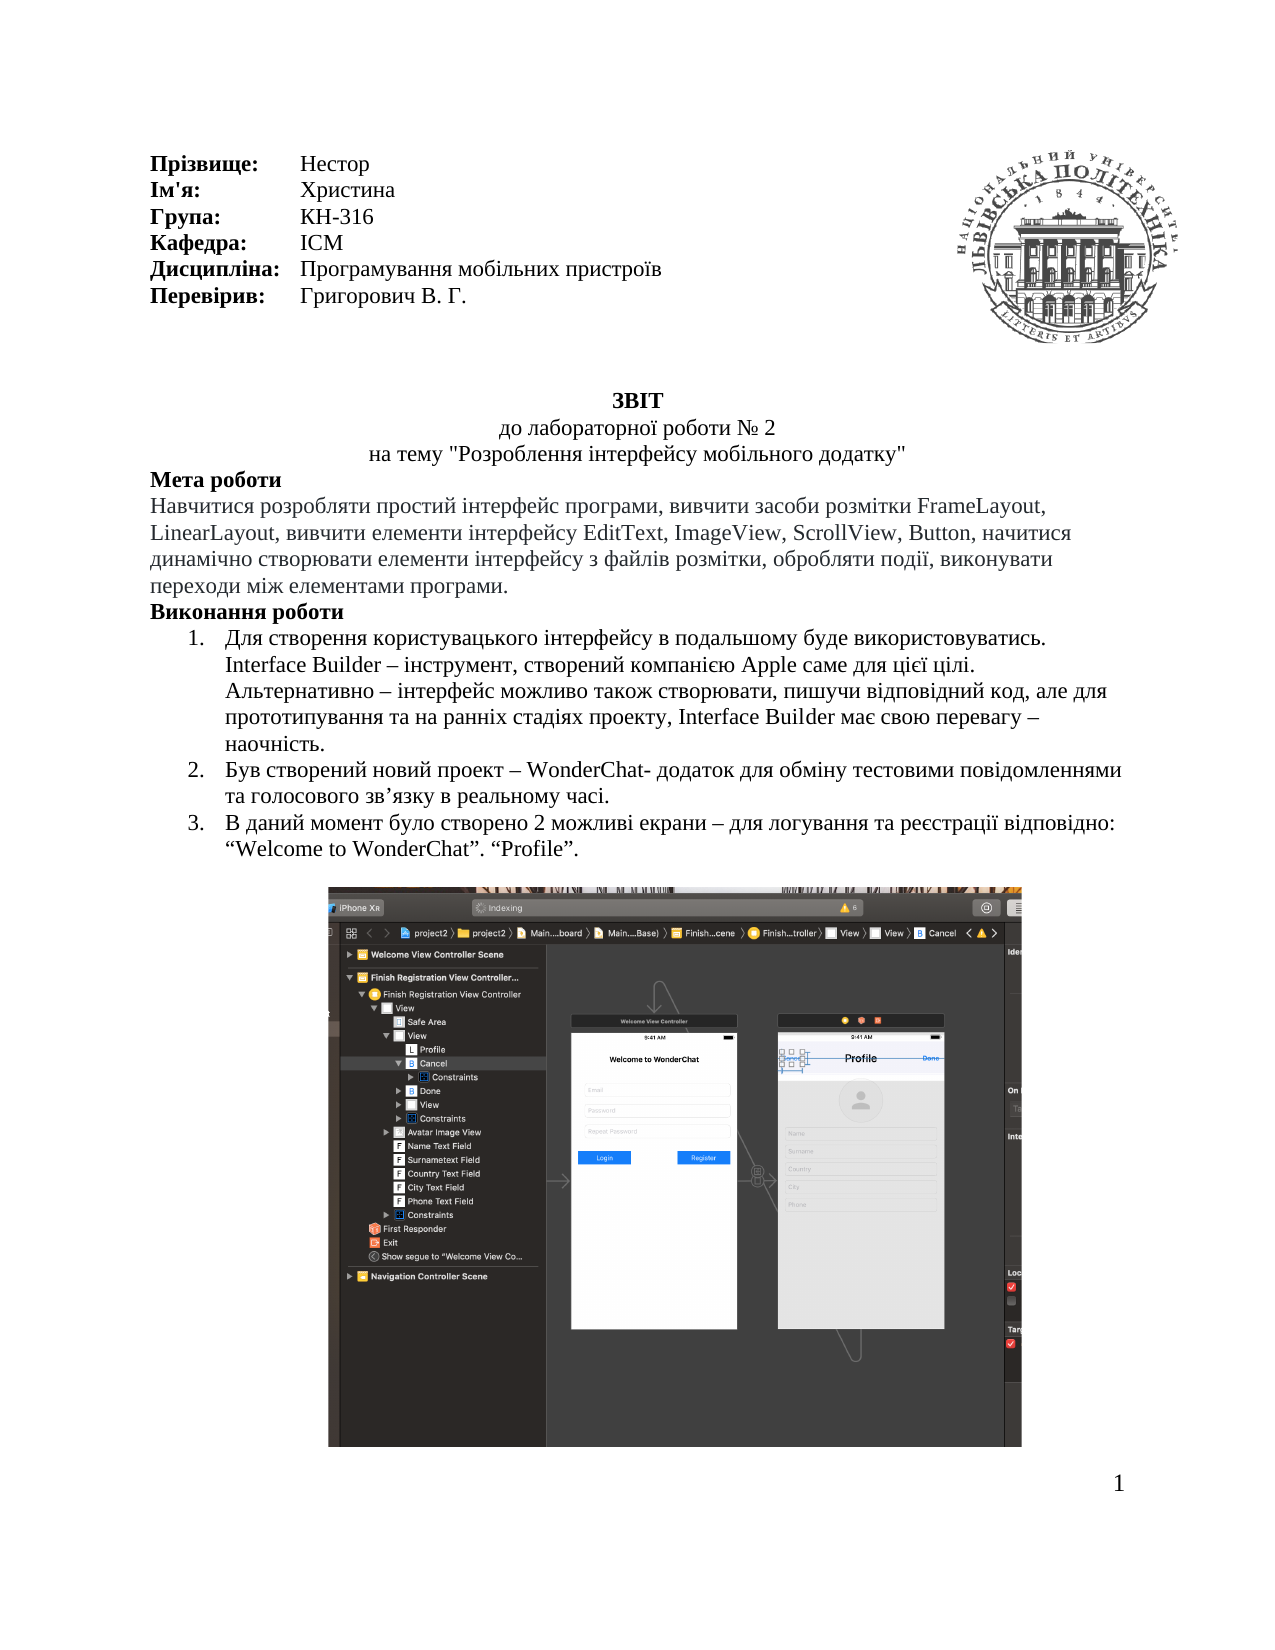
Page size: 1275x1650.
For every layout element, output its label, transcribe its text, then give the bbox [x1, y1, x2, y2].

text Група: КН-316 [150, 203, 965, 229]
text Виконання роботи [150, 598, 1125, 624]
list Для створення користувацького інтерфейсу в подальшому буде використовуватись. Interface Builder – інструмент, створений компанією Apple саме для цієї цілі. Альтернативно – інтерфейс можливо також створювати, пишучи відповідний код, але для прототипування та на ранніх стадіях проекту, Interface Builder має свою перевагу – наочність. [187, 624, 1125, 756]
list Був створений новий проект – WonderChat- додаток для обміну тестовими повідомленнями та голосового зв’язку в реальному часі. [187, 756, 1125, 809]
picture [328, 887, 1022, 1447]
text Кафедра: ІСМ [150, 229, 957, 255]
text Прізвище: Нестор [150, 150, 1044, 176]
text ЗВІТ [150, 387, 1125, 413]
text Ім'я: Христина [150, 176, 981, 203]
text Дисципліна: Програмування мобільних пристроїв [150, 255, 974, 282]
text на тему "Розроблення інтерфейсу мобільного додатку" [150, 440, 1125, 466]
text Мета роботи [150, 466, 1125, 493]
text Перевірив: Григорович В. Г. [150, 282, 985, 308]
list В даний момент було створено 2 можливі екрани – для логування та реєстрації відповідно: “Welcome to WonderChat”. “Profile”. [187, 809, 1125, 862]
picture [957, 150, 1178, 344]
text Навчитися розробляти простий інтерфейс програми, вивчити засоби розмітки FrameLayout, LinearLayout, вивчити елементи інтерфейсу EditText, ImageView, ScrollView, Button, начитися динамічно створювати елементи інтерфейсу з файлів розмітки, обробляти події, виконувати переходи між елементами програми. [509, 493, 1125, 598]
text до лабораторної роботи № 2 [150, 413, 1125, 440]
